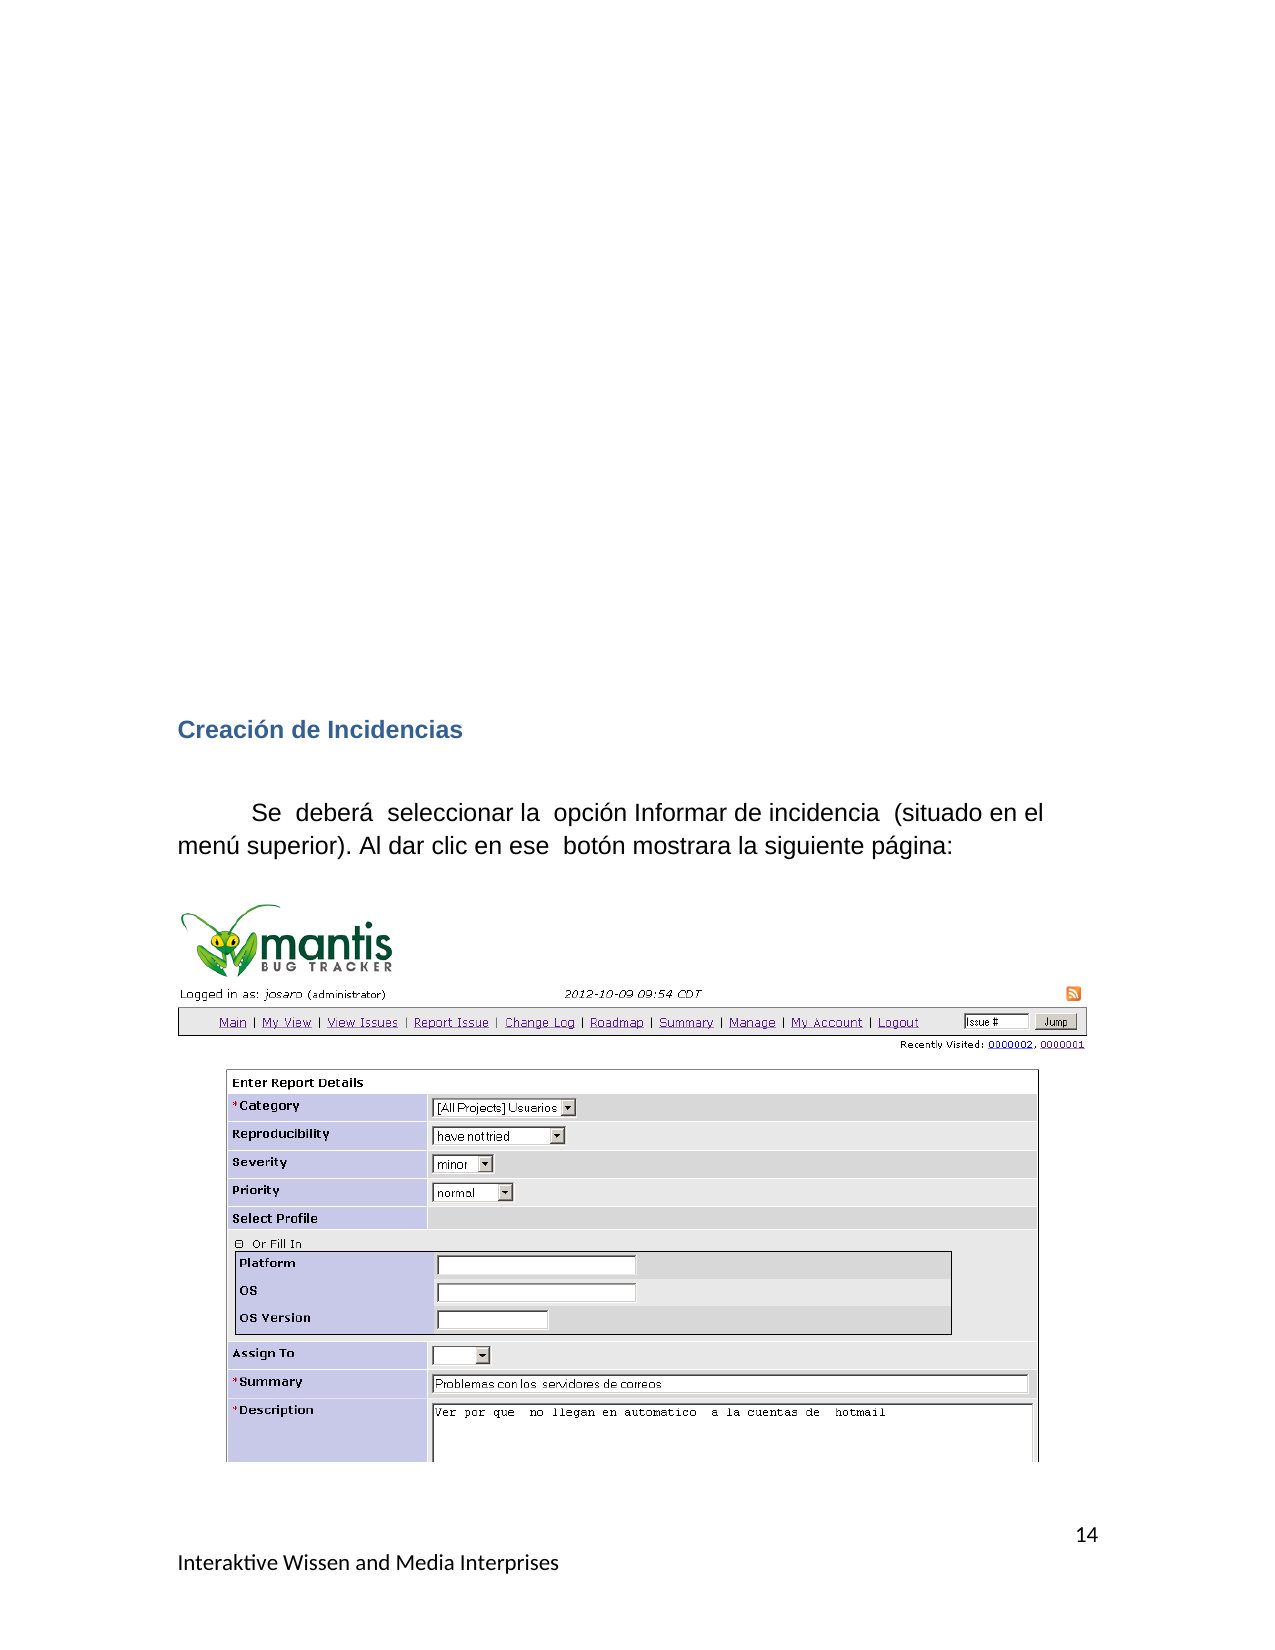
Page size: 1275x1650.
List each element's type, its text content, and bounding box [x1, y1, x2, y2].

subtitle Creación de Incidencias [177, 715, 1098, 744]
picture [177, 884, 1096, 1470]
text Se deberá seleccionar la opción Informar de incidencia (situado en el menú superior). Al dar clic en ese botón mostrara la siguiente página: [177, 798, 1098, 860]
